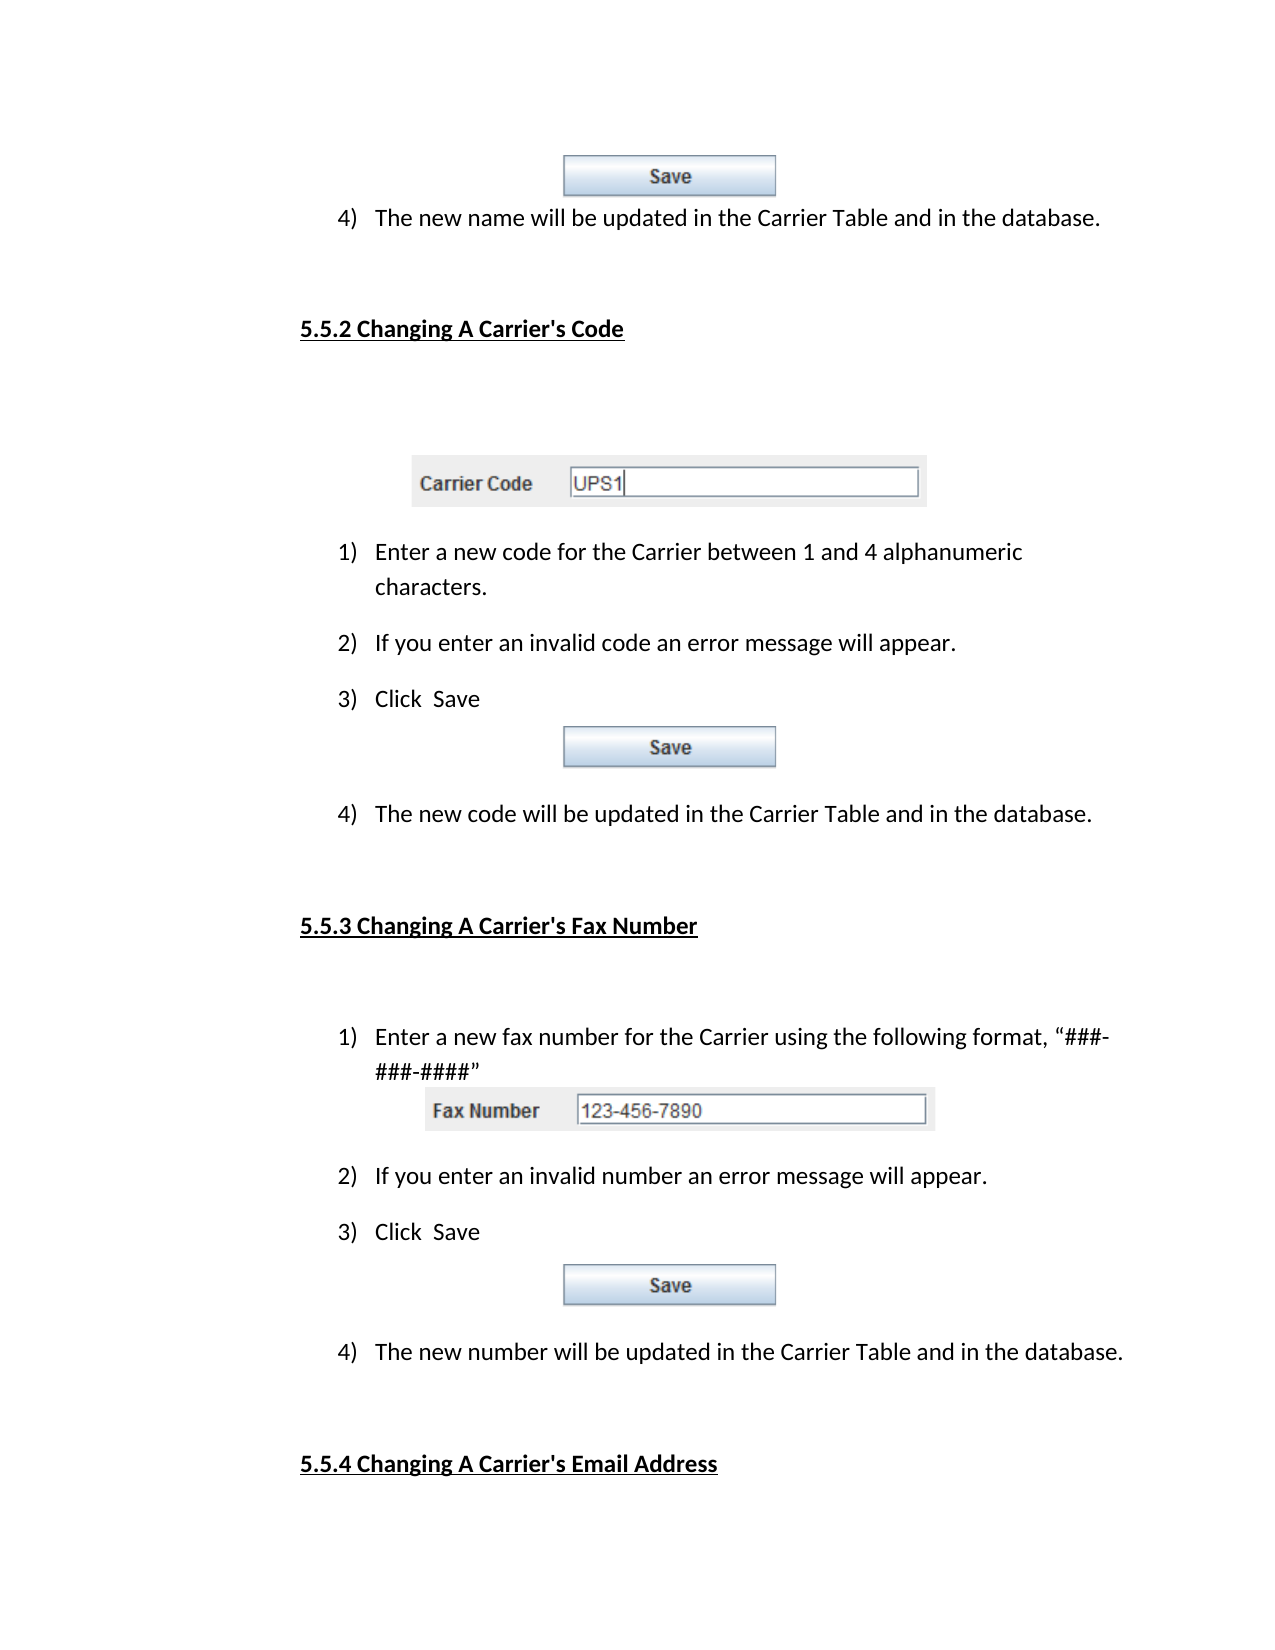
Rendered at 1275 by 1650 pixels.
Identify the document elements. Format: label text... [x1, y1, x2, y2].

list If you enter an invalid number an error message will appear. [337, 1112, 1125, 1191]
picture [425, 1087, 936, 1131]
text 5.5.3 Changing A Carrier's Fax Number [150, 910, 1125, 940]
picture [562, 726, 777, 769]
list The new name will be updated in the Carrier Table and in the database. [337, 150, 1125, 232]
list Click Save [337, 1216, 1125, 1247]
picture [411, 455, 927, 507]
list Enter a new code for the Carrier between 1 and 4 alphanumeric characters. [337, 425, 1125, 602]
text 5.5.4 Changing A Carrier's Email Address [150, 1448, 1125, 1478]
list The new number will be updated in the Carrier Table and in the database. [337, 1272, 1125, 1367]
list The new code will be updated in the Carrier Table and in the database. [337, 738, 1125, 829]
list Click Save [337, 683, 1125, 713]
picture [562, 155, 777, 198]
list If you enter an invalid code an error message will appear. [337, 627, 1125, 657]
text 5.5.2 Changing A Carrier's Code [150, 314, 1125, 344]
list Enter a new fax number for the Carrier using the following format, “###-###-####” [337, 1021, 1125, 1087]
picture [562, 1264, 777, 1307]
